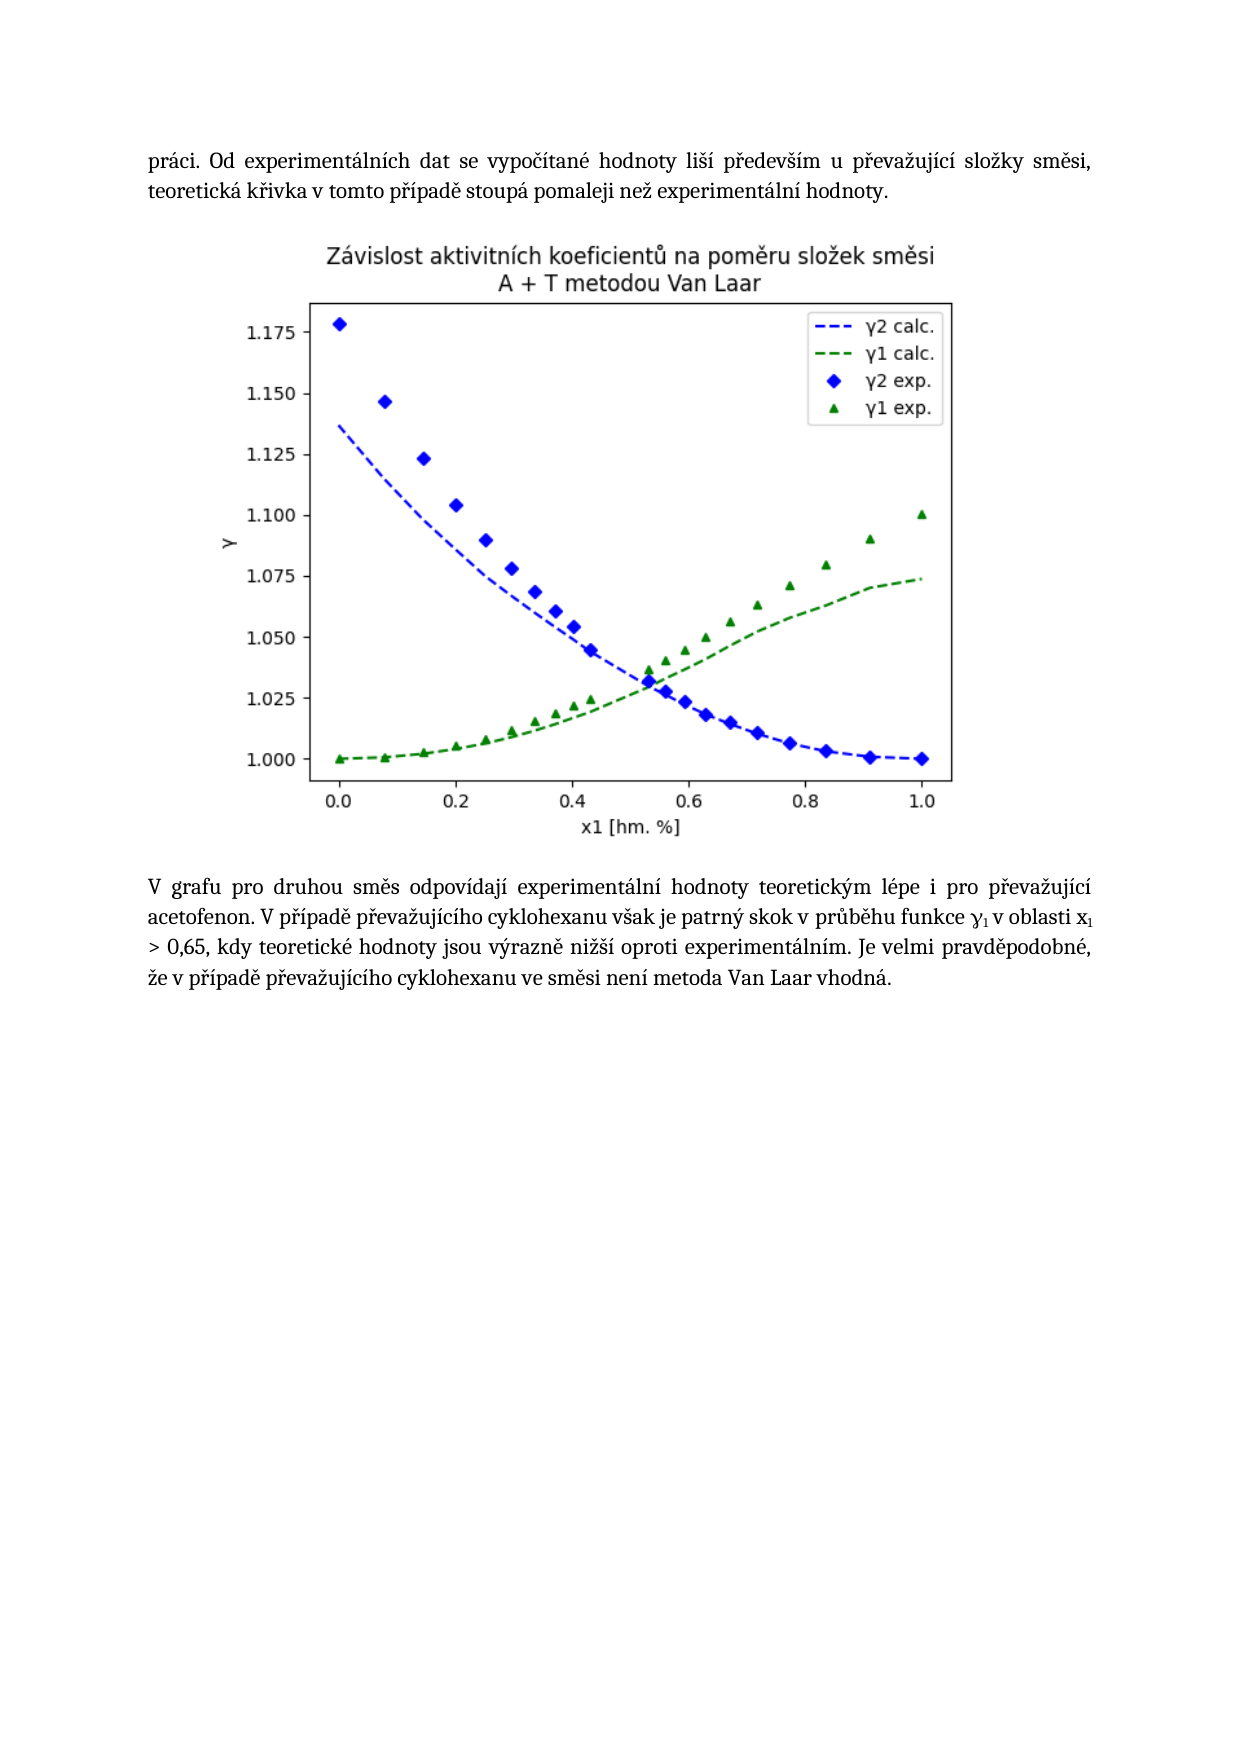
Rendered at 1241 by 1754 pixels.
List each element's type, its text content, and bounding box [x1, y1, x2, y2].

text V grafu pro druhou směs odpovídají experimentální hodnoty teoretickým lépe i pro převažující acetofenon. V případě převažujícího cyklohexanu však je patrný skok v průběhu funkce 1 v oblasti x1 > 0,65, kdy teoretické hodnoty jsou výrazně nižší oproti experimentálním. Je velmi pravděpodobné, že v případě převažujícího cyklohexanu ve směsi není metoda Van Laar vhodná. [148, 874, 1093, 991]
picture [206, 228, 1034, 849]
